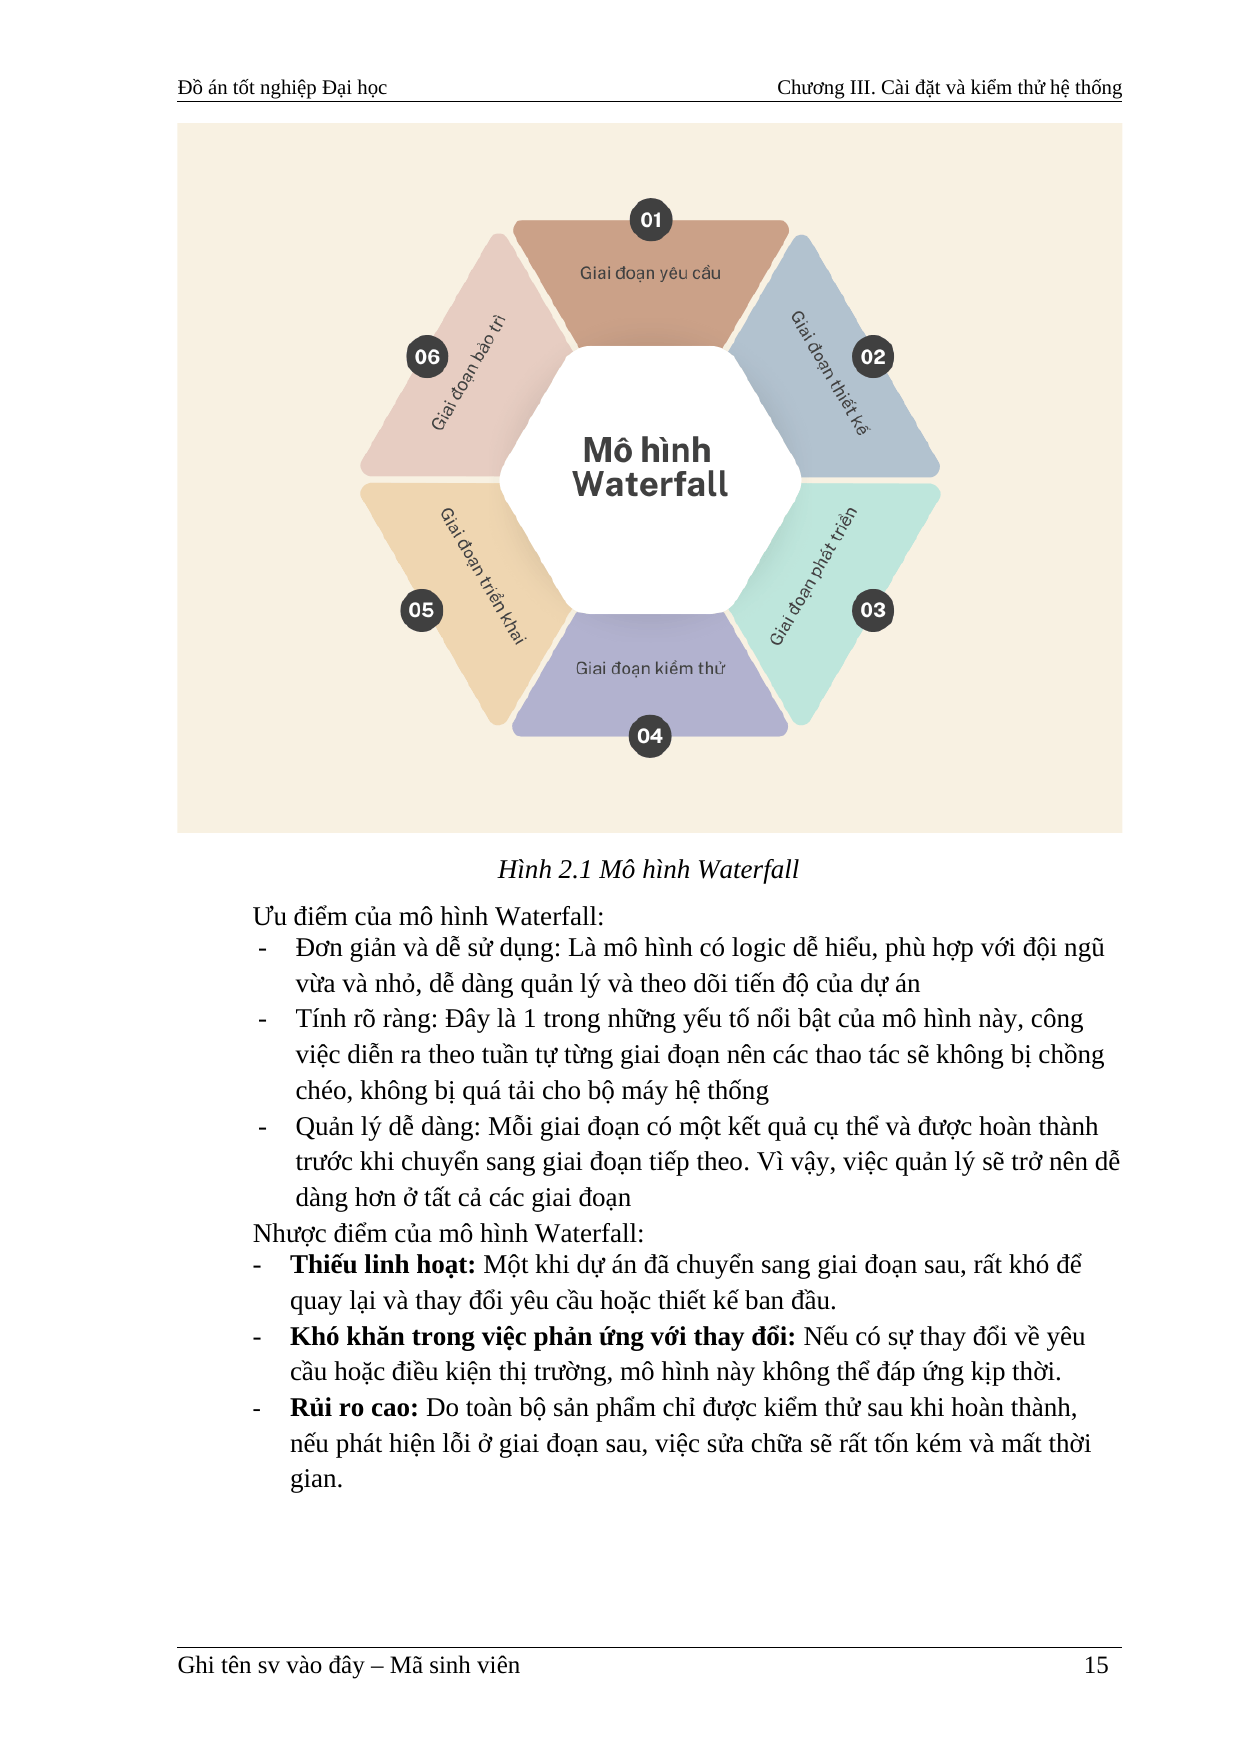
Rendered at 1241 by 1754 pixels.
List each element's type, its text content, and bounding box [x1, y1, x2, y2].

subtitle Hình 2.1 Mô hình Waterfall [177, 853, 1122, 884]
picture [177, 123, 1123, 833]
list Đơn giản và dễ sử dụng: Là mô hình có logic dễ hiểu, phù hợp với đội ngũ vừa và nhỏ, dễ dàng quản lý và theo dõi tiến độ của dự án [258, 931, 1122, 998]
list Rủi ro cao: Do toàn bộ sản phẩm chỉ được kiểm thử sau khi hoàn thành, nếu phát hiện lỗi ở giai đoạn sau, việc sửa chữa sẽ rất tốn kém và mất thời gian. [252, 1391, 1122, 1494]
text Nhược điểm của mô hình Waterfall: [253, 1217, 1122, 1248]
text Ưu điểm của mô hình Waterfall: [177, 900, 1122, 931]
list Khó khăn trong việc phản ứng với thay đổi: Nếu có sự thay đổi về yêu cầu hoặc điều kiện thị trường, mô hình này không thể đáp ứng kịp thời. [252, 1319, 1122, 1386]
list Tính rõ ràng: Đây là 1 trong những yếu tố nổi bật của mô hình này, công việc diễn ra theo tuần tự từng giai đoạn nên các thao tác sẽ không bị chồng chéo, không bị quá tải cho bộ máy hệ thống [258, 1003, 1122, 1105]
list Quản lý dễ dàng: Mỗi giai đoạn có một kết quả cụ thể và được hoàn thành trước khi chuyển sang giai đoạn tiếp theo. Vì vậy, việc quản lý sẽ trở nên dễ dàng hơn ở tất cả các giai đoạn [258, 1110, 1122, 1212]
list Thiếu linh hoạt: Một khi dự án đã chuyển sang giai đoạn sau, rất khó để quay lại và thay đổi yêu cầu hoặc thiết kế ban đầu. [252, 1248, 1122, 1315]
